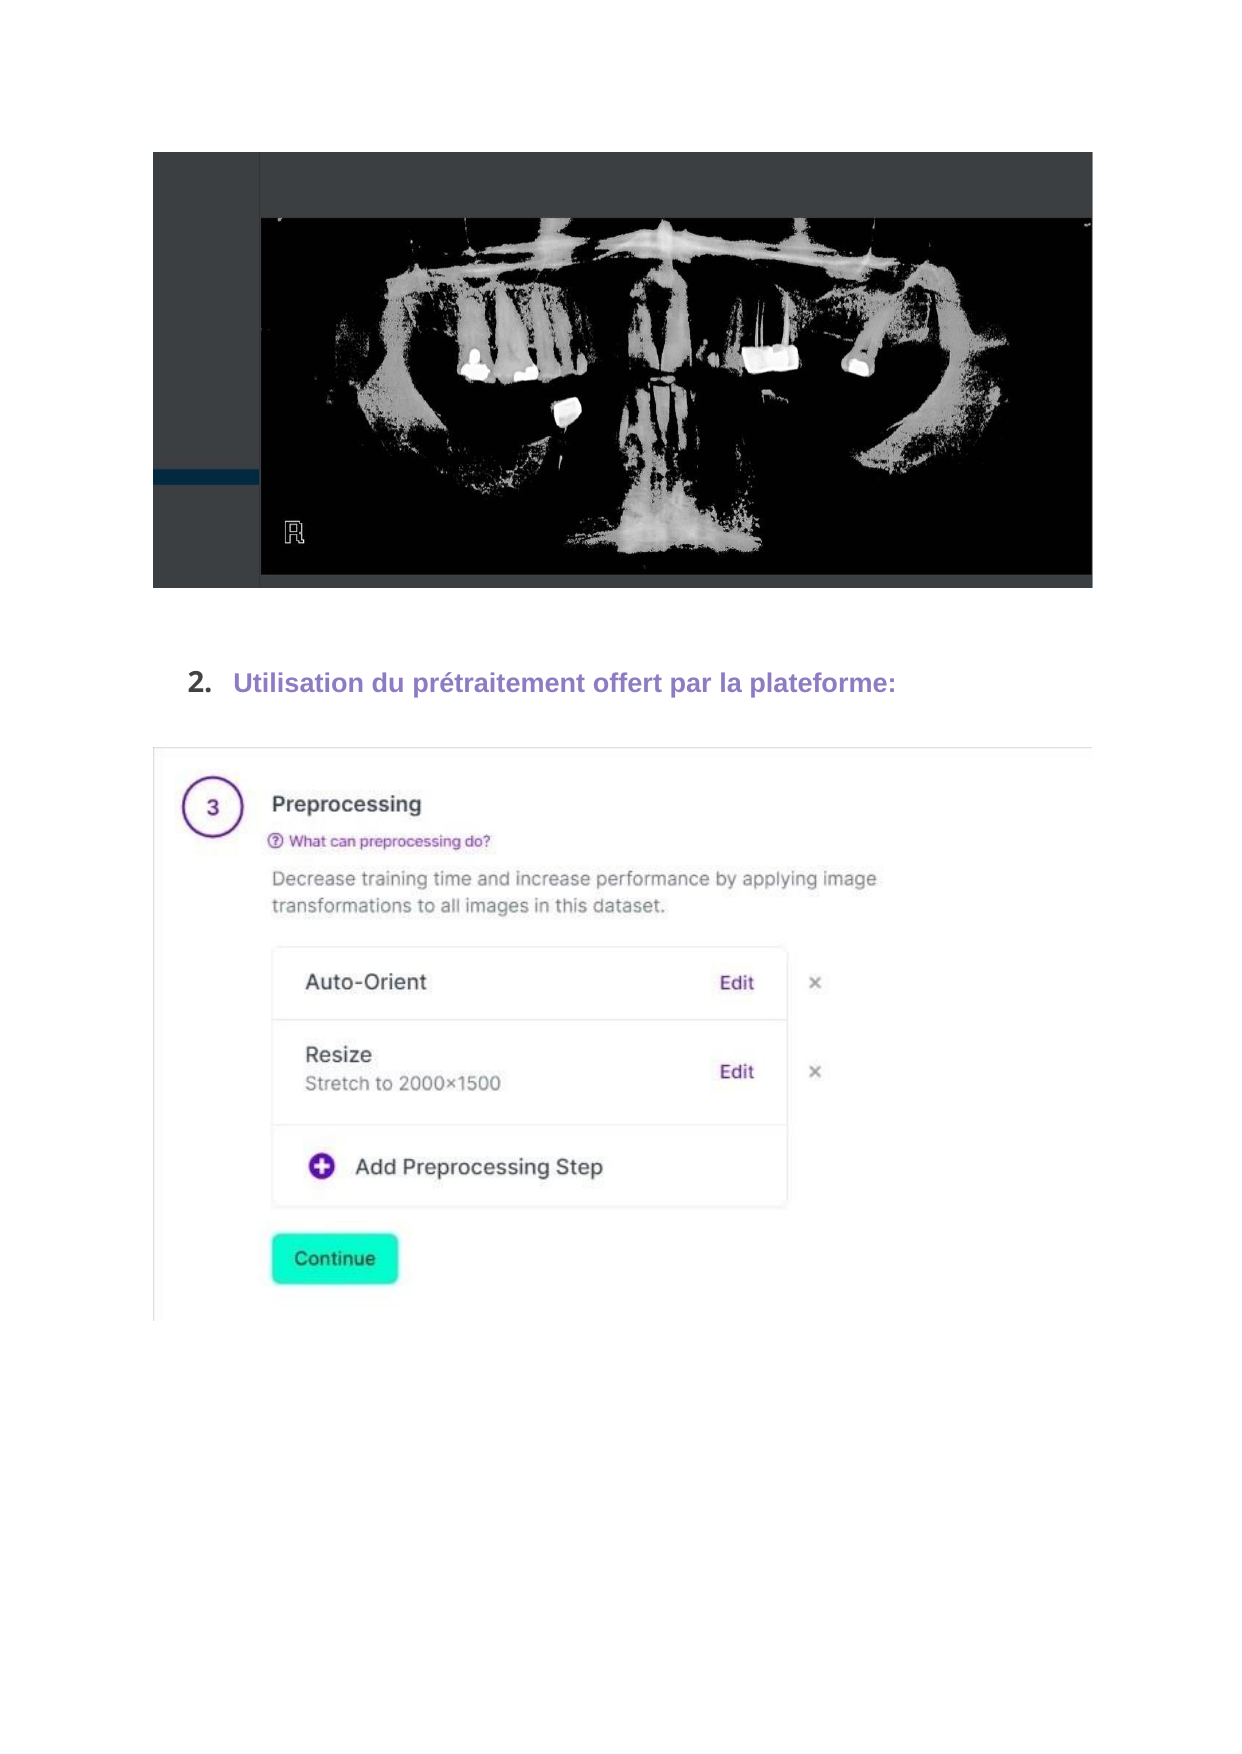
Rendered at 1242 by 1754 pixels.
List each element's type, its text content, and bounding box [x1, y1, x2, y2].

list Utilisation du prétraitement offert par la plateforme: [187, 661, 1156, 701]
picture [153, 747, 1093, 1321]
picture [153, 152, 1093, 588]
